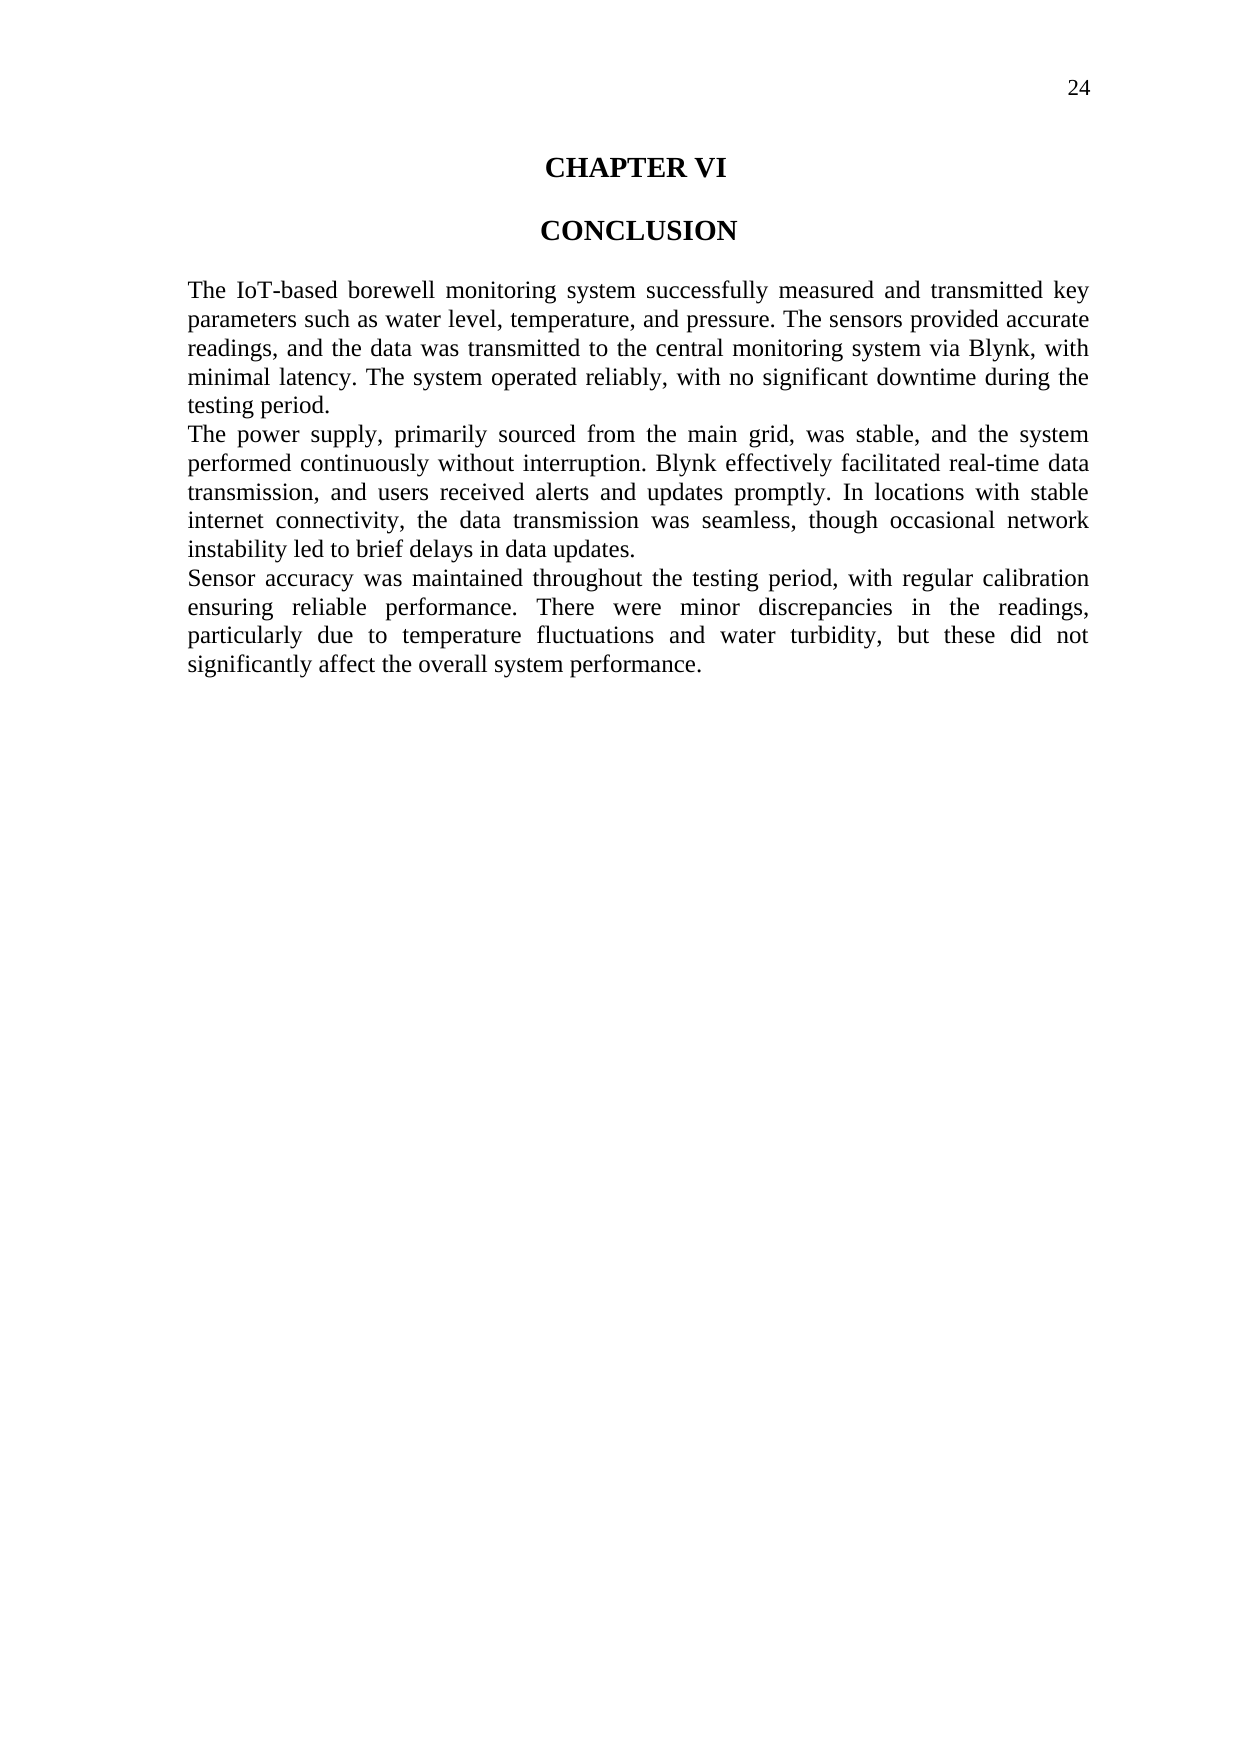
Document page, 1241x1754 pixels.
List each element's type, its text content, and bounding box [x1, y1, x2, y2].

text CHAPTER VI [187, 150, 1090, 183]
text The power supply, primarily sourced from the main grid, was stable, and the system performed continuously without interruption. Blynk effectively facilitated real-time data transmission, and users received alerts and updates promptly. In locations with stable internet connectivity, the data transmission was seamless, though occasional network instability led to brief delays in data updates. [187, 419, 1090, 563]
text CONCLUSION [187, 213, 1090, 246]
text The IoT-based borewell monitoring system successfully measured and transmitted key parameters such as water level, temperature, and pressure. The sensors provided accurate readings, and the data was transmitted to the central monitoring system via Blynk, with minimal latency. The system operated reliably, with no significant downtime during the testing period. [187, 275, 1090, 419]
text Sensor accuracy was maintained throughout the testing period, with regular calibration ensuring reliable performance. There were minor discrepancies in the readings, particularly due to temperature fluctuations and water turbidity, but these did not significantly affect the overall system performance. [187, 563, 1090, 678]
